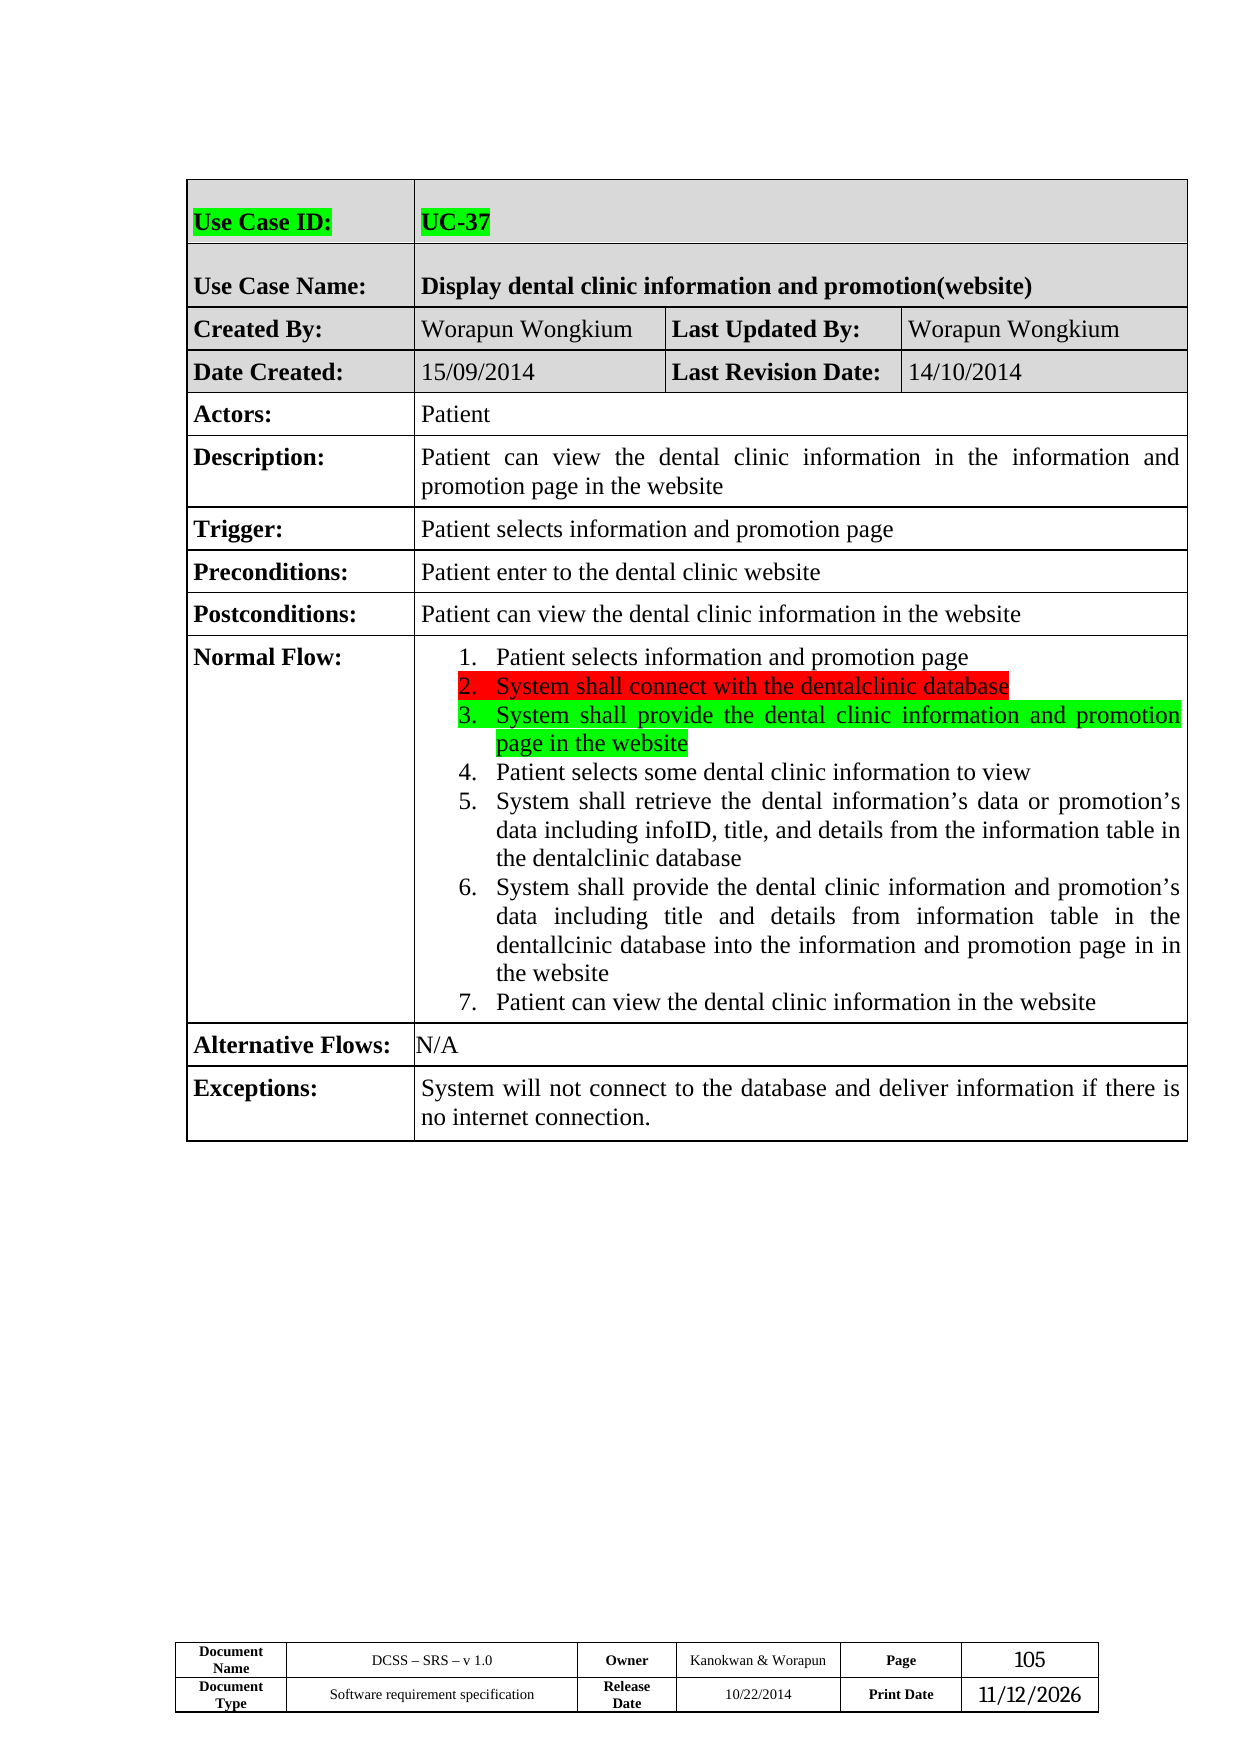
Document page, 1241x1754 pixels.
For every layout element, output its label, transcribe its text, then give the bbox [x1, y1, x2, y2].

table_cell Patient selects information and promotion page System shall connect with the dentalclinic database System shall provide the dental clinic information and promotion page in the website Patient selects some dental clinic information to view System shall retrieve the dental information’s data or promotion’s data including infoID, title, and details from the information table in the dentalclinic database System shall provide the dental clinic information and promotion’s data including title and details from information table in the dentallcinic database into the information and promotion page in in the website Patient can view the dental clinic information in the website [415, 636, 1187, 1022]
table_cell Alternative Flows: [188, 1024, 414, 1065]
table_cell Postconditions: [188, 593, 414, 634]
table_header UC-37 [415, 180, 1187, 242]
table_cell 14/10/2014 [902, 351, 1187, 392]
table_cell Description: [188, 436, 414, 506]
table_header Use Case ID: [188, 180, 414, 242]
table_cell Worapun Wongkium [415, 308, 665, 349]
table_cell Created By: [188, 308, 414, 349]
table_cell Use Case Name: [188, 244, 414, 306]
table_cell System will not connect to the database and deliver information if there is no internet connection. [415, 1067, 1187, 1140]
table_cell Worapun Wongkium [902, 308, 1187, 349]
table_cell N/A [415, 1024, 1187, 1065]
table_cell Trigger: [188, 508, 414, 549]
table_cell Patient [415, 393, 1187, 434]
table_cell 15/09/2014 [415, 351, 665, 392]
table_cell Patient selects information and promotion page [415, 508, 1187, 549]
table_cell Exceptions: [188, 1067, 414, 1140]
table_cell Last Revision Date: [666, 351, 901, 392]
table_cell Patient enter to the dental clinic website [415, 551, 1187, 592]
table_cell Actors: [188, 393, 414, 434]
table_cell Normal Flow: [188, 636, 414, 1022]
table_cell Patient can view the dental clinic information in the website [415, 593, 1187, 634]
table_cell Patient can view the dental clinic information in the information and promotion page in the website [415, 436, 1187, 506]
table_cell Preconditions: [188, 551, 414, 592]
table_cell Date Created: [188, 351, 414, 392]
table_cell Display dental clinic information and promotion(website) [415, 244, 1187, 306]
table_cell Last Updated By: [666, 308, 901, 349]
